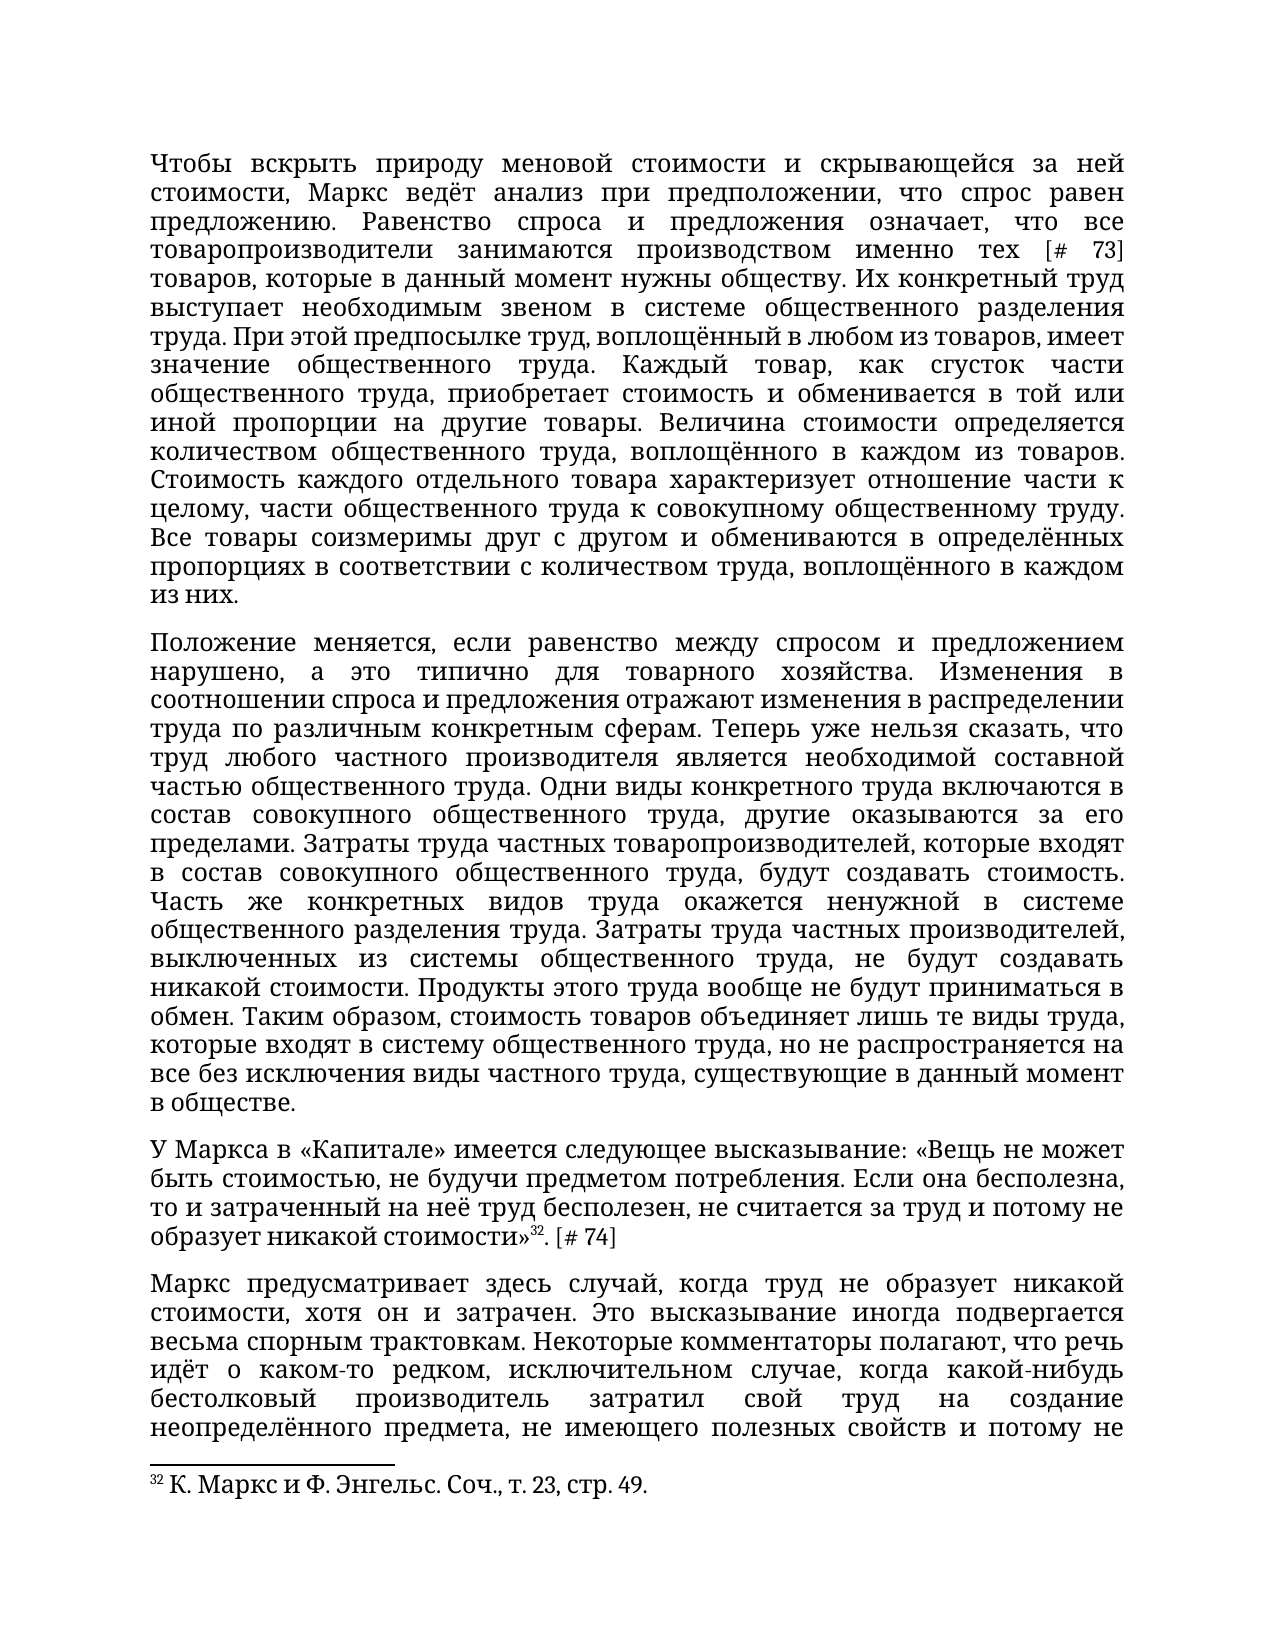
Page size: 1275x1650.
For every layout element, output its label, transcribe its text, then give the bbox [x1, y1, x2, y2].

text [150, 1270, 1125, 1442]
text У Маркса в «Капитале» имеется следующее высказывание: «Вещь не может быть стоимостью, не будучи предметом потребления. Если она бесполезна, то и затраченный на неё труд бесполезен, не считается за труд и потому не образует никакой стоимости». [# 74] [150, 1136, 1125, 1251]
text Чтобы вскрыть природу меновой стоимости и скрывающейся за ней стоимости, Маркс ведёт анализ при предположении, что спрос равен предложению. Равенство спроса и предложения означает, что все товаропроизводители занимаются производством именно тех [# 73] товаров, которые в данный момент нужны обществу. Их конкретный труд выступает необходимым звеном в системе общественного разделения труда. При этой предпосылке труд, воплощённый в любом из товаров, имеет значение общественного труда. Каждый товар, как сгусток части общественного труда, приобретает стоимость и обменивается в той или иной пропорции на другие товары. Величина стоимости определяется количеством общественного труда, воплощённого в каждом из товаров. Стоимость каждого отдельного товара характеризует отношение части к целому, части общественного труда к совокупному общественному труду. Все товары соизмеримы друг с другом и обмениваются в определённых пропорциях в соответствии с количеством труда, воплощённого в каждом из них. [150, 150, 1125, 610]
text Положение меняется, если равенство между спросом и предложением нарушено, а это типично для товарного хозяйства. Изменения в соотношении спроса и предложения отражают изменения в распределении труда по различным конкретным сферам. Теперь уже нельзя сказать, что труд любого частного производителя является необходимой составной частью общественного труда. Одни виды конкретного труда включаются в состав совокупного общественного труда, другие оказываются за его пределами. Затраты труда частных товаропроизводителей, которые входят в состав совокупного общественного труда, будут создавать стоимость. Часть же конкретных видов труда окажется ненужной в системе общественного разделения труда. Затраты труда частных производителей, выключенных из системы общественного труда, не будут создавать никакой стоимости. Продукты этого труда вообще не будут приниматься в обмен. Таким образом, стоимость товаров объединяет лишь те виды труда, которые входят в систему общественного труда, но не распространяется на все без исключения виды частного труда, существующие в данный момент в обществе. [150, 629, 1125, 1117]
